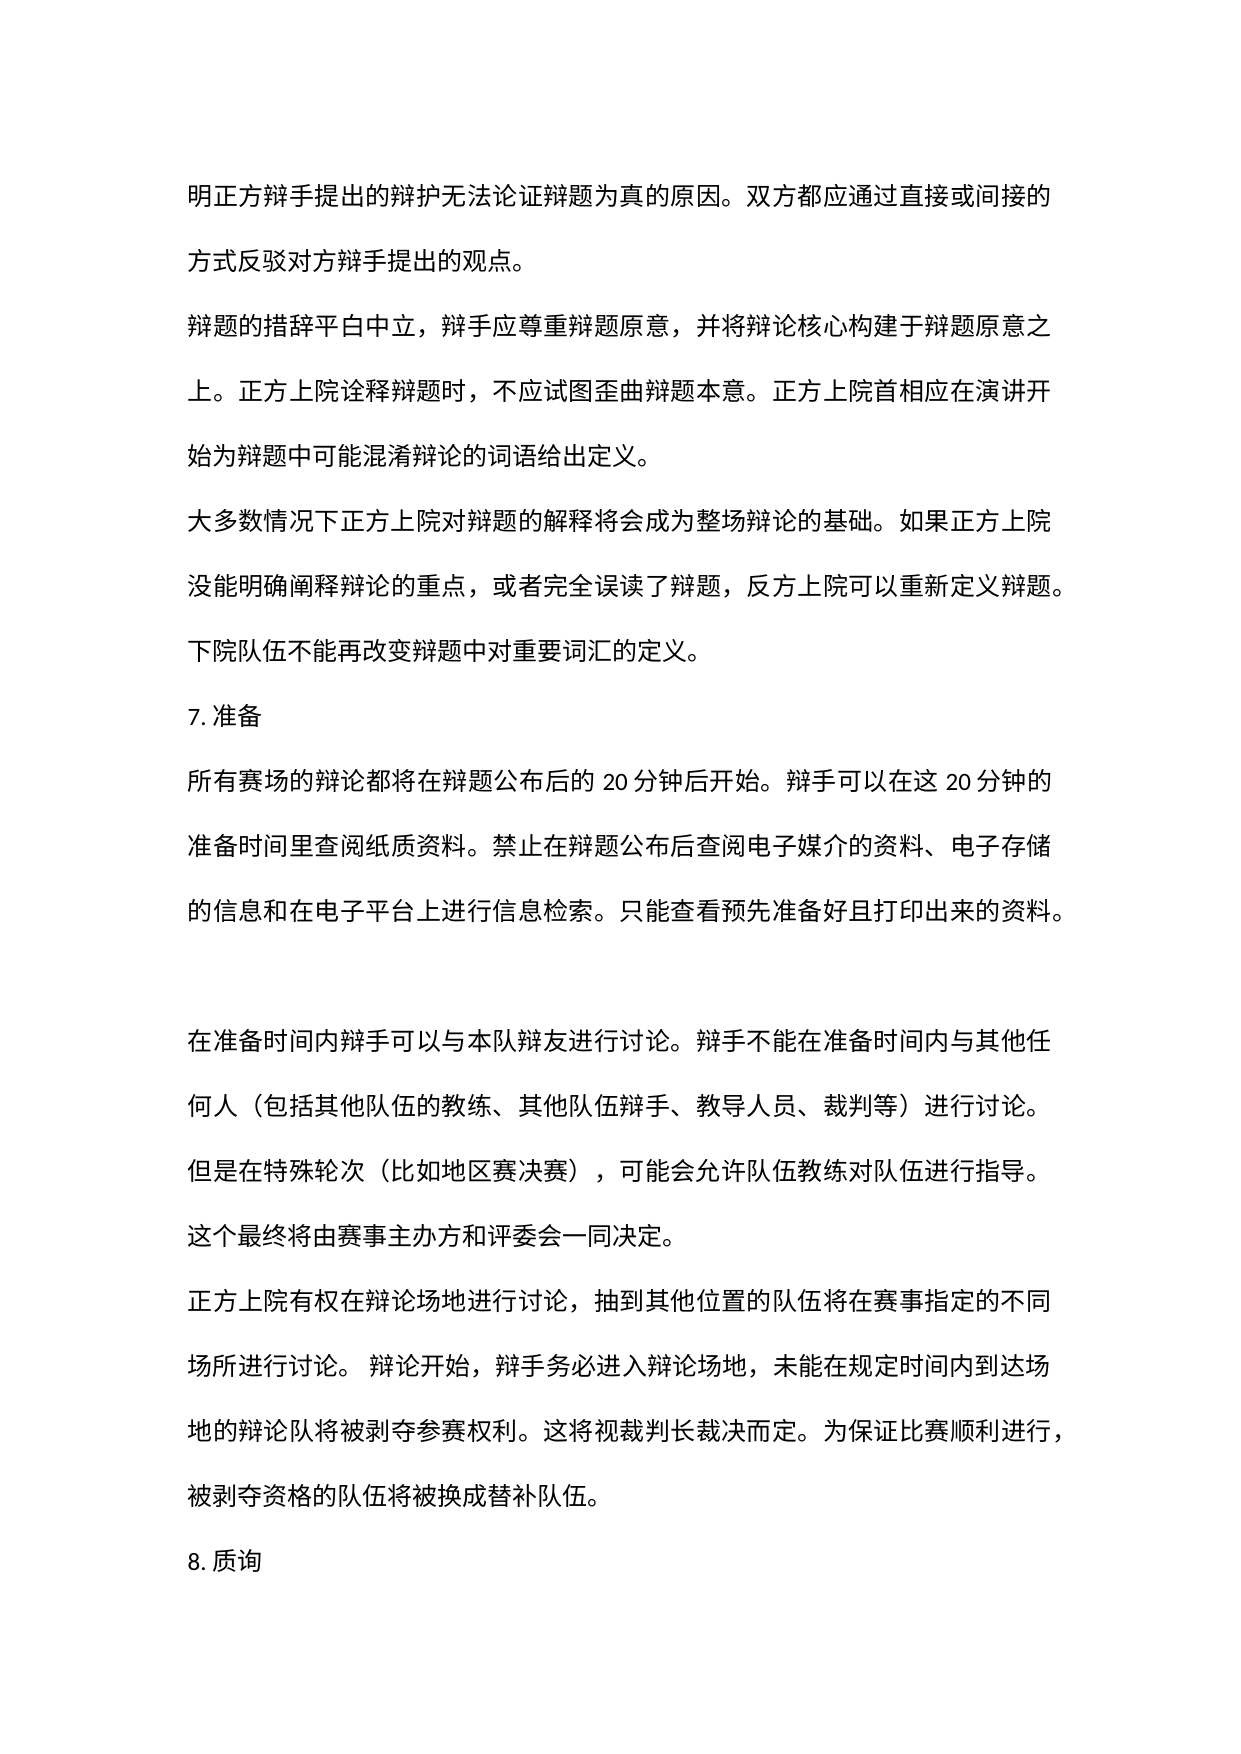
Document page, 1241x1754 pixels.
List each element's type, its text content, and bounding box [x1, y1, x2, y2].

text 7. 准备 [187, 682, 1053, 747]
text 大多数情况下正方上院对辩题的解释将会成为整场辩论的基础。如果正方上院没能明确阐释辩论的重点，或者完全误读了辩题，反方上院可以重新定义辩题。下院队伍不能再改变辩题中对重要词汇的定义。 [187, 487, 1053, 682]
text 辩题的措辞平白中立，辩手应尊重辩题原意，并将辩论核心构建于辩题原意之上。正方上院诠释辩题时，不应试图歪曲辩题本意。正方上院首相应在演讲开始为辩题中可能混淆辩论的词语给出定义。 [187, 292, 1053, 487]
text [187, 162, 1053, 292]
text 8. 质询 [187, 1527, 1053, 1592]
text 正方上院有权在辩论场地进行讨论，抽到其他位置的队伍将在赛事指定的不同场所进行讨论。 辩论开始，辩手务必进入辩论场地，未能在规定时间内到达场地的辩论队将被剥夺参赛权利。这将视裁判长裁决而定。为保证比赛顺利进行，被剥夺资格的队伍将被换成替补队伍。 [187, 1267, 1053, 1527]
text 所有赛场的辩论都将在辩题公布后的20分钟后开始。辩手可以在这20分钟的准备时间里查阅纸质资料。禁止在辩题公布后查阅电子媒介的资料、电子存储的信息和在电子平台上进行信息检索。只能查看预先准备好且打印出来的资料。 [187, 747, 1053, 1007]
text 在准备时间内辩手可以与本队辩友进行讨论。辩手不能在准备时间内与其他任何人（包括其他队伍的教练、其他队伍辩手、教导人员、裁判等）进行讨论。但是在特殊轮次（比如地区赛决赛），可能会允许队伍教练对队伍进行指导。这个最终将由赛事主办方和评委会一同决定。 [187, 1007, 1053, 1267]
